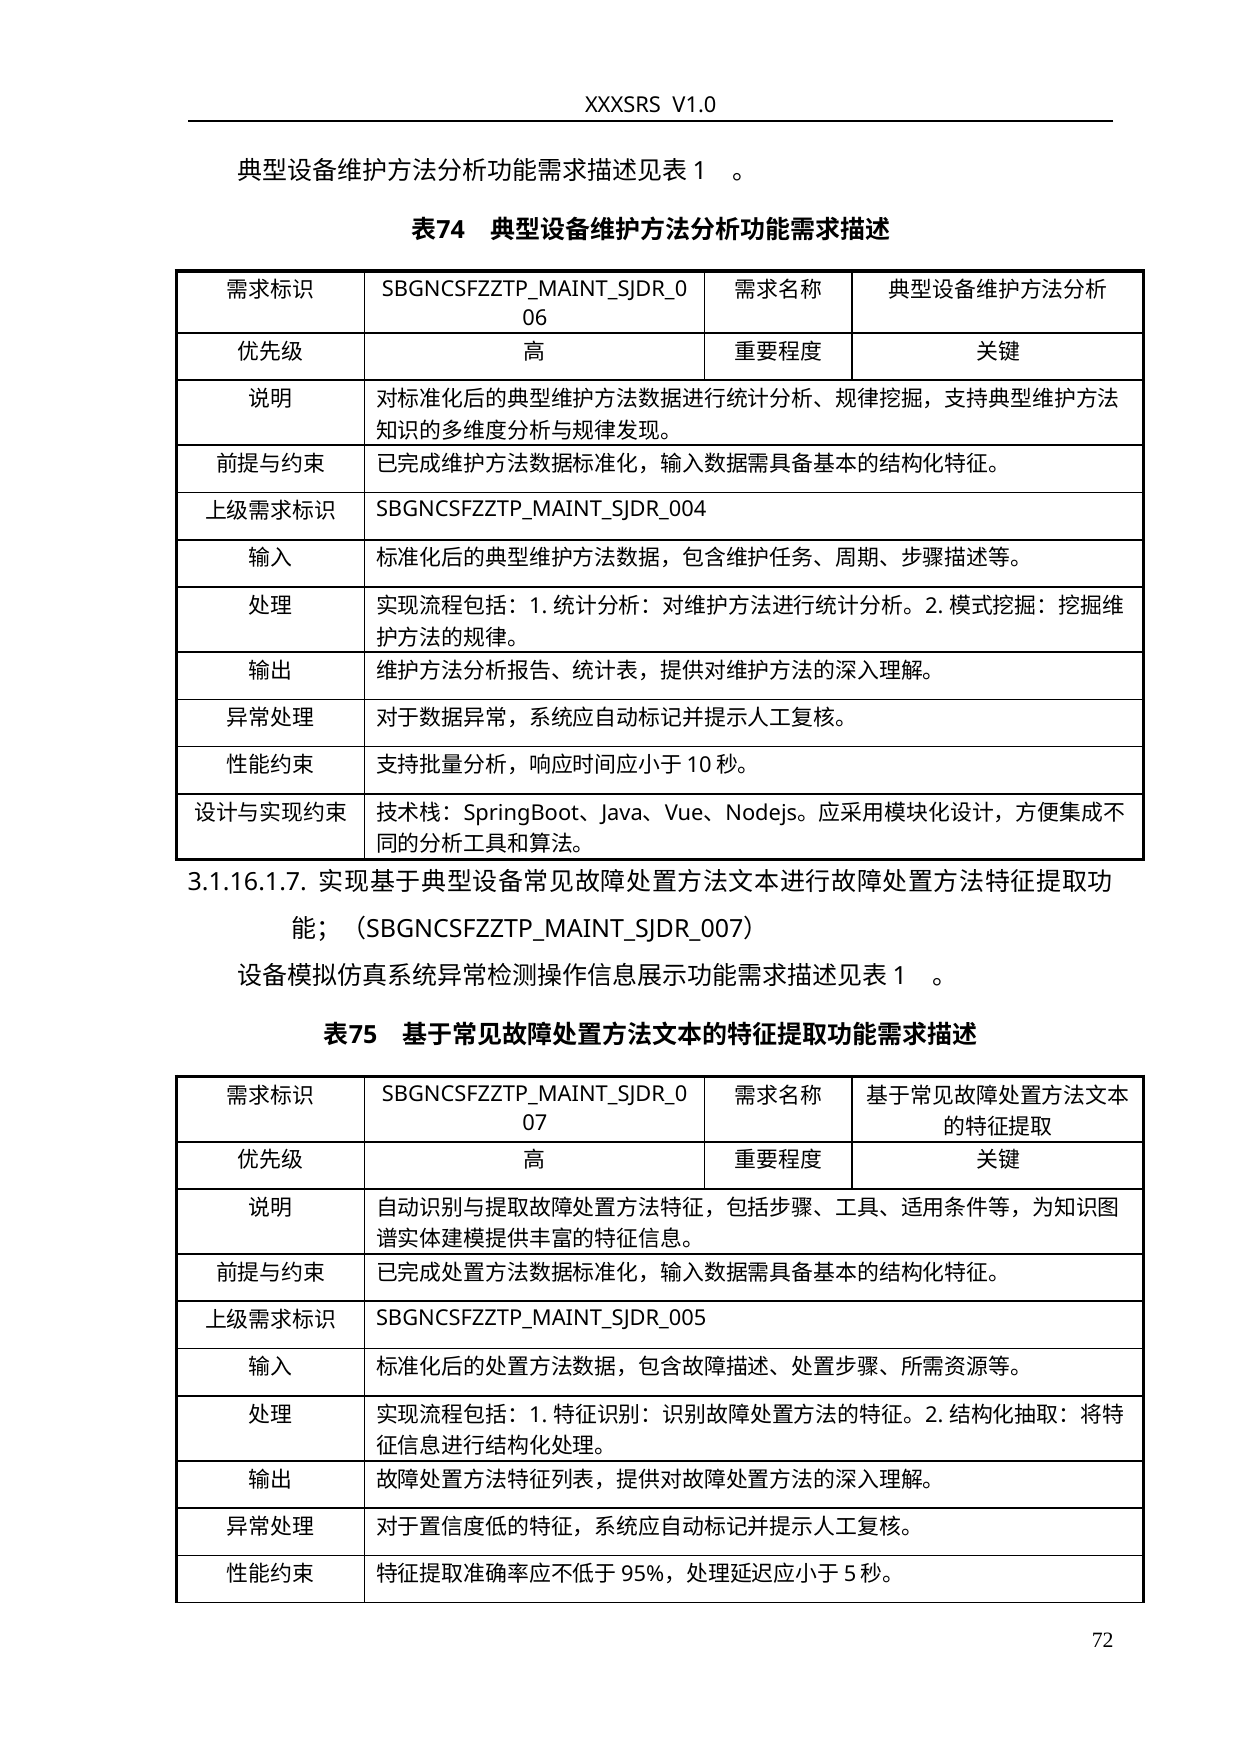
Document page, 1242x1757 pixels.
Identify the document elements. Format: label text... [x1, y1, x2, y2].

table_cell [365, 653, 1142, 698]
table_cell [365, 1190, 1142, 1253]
text 典型设备维护方法分析功能需求描述见表74 。 [187, 150, 1113, 186]
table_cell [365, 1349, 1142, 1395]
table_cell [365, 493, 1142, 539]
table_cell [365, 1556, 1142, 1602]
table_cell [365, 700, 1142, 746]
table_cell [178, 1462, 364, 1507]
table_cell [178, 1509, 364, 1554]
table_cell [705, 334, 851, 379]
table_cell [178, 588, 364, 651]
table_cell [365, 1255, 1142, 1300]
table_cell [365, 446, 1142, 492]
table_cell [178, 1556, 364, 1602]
text 设备模拟仿真系统异常检测操作信息展示功能需求描述见表75 。 [187, 955, 1113, 992]
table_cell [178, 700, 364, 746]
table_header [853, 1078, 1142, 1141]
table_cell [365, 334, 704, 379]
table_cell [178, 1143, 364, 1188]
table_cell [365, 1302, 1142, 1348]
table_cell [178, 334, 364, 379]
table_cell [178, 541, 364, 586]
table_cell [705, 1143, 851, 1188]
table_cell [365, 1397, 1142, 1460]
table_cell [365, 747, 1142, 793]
subtitle 实现基于典型设备常见故障处置方法文本进行故障处置方法特征提取功能；（SBGNCSFZZTP_MAINT_SJDR_007） [187, 861, 1113, 944]
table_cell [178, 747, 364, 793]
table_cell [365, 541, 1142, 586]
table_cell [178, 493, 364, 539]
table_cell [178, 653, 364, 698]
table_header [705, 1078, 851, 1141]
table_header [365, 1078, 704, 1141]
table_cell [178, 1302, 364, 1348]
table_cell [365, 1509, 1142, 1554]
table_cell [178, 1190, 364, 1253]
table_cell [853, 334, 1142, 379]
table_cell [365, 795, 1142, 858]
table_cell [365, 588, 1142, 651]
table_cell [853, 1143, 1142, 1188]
text 典型设备维护方法分析功能需求描述 [187, 210, 1113, 246]
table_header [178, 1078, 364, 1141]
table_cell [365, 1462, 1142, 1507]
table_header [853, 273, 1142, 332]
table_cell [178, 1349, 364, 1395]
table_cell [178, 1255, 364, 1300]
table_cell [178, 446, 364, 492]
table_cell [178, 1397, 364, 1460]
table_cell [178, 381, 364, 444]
text 基于常见故障处置方法文本的特征提取功能需求描述 [187, 1015, 1113, 1051]
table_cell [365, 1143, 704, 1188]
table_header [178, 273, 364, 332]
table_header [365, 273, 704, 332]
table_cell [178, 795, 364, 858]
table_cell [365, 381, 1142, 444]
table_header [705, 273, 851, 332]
